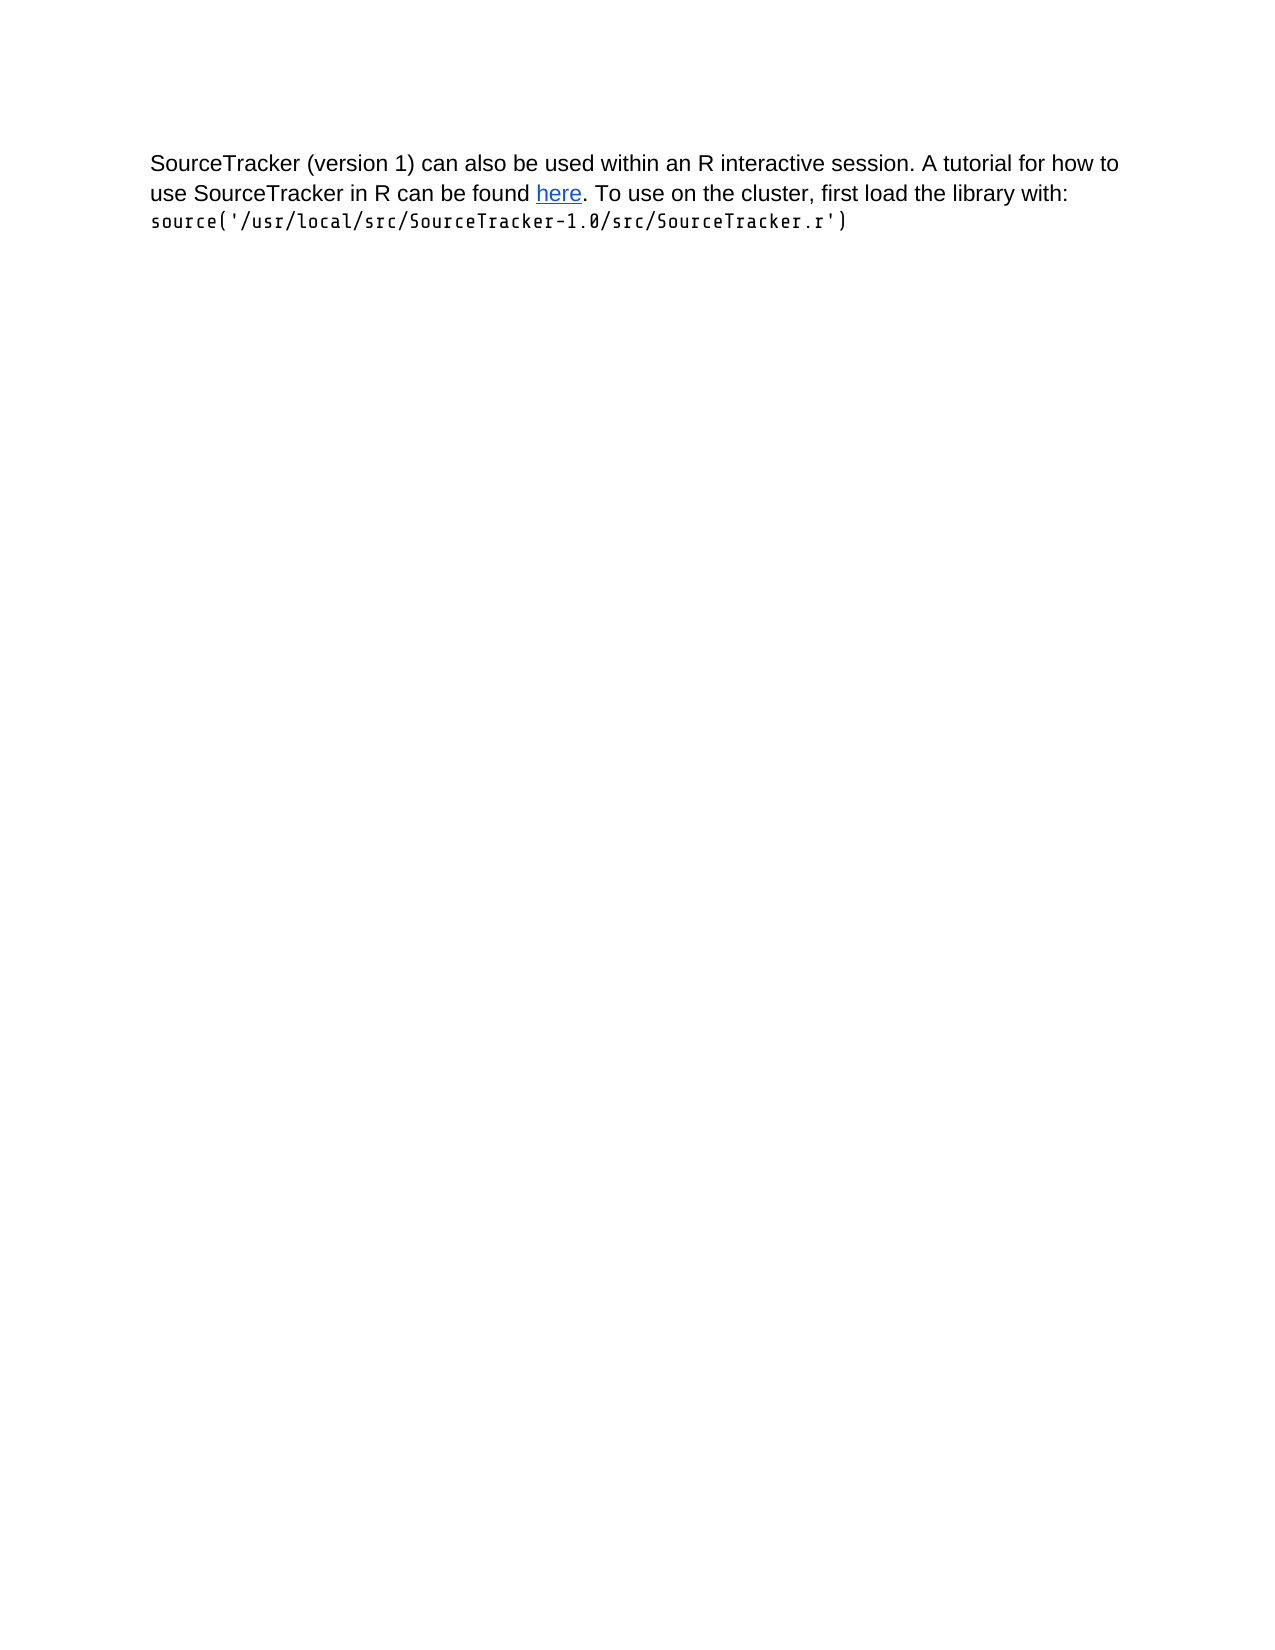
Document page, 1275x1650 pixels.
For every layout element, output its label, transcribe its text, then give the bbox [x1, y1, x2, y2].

text SourceTracker (version 1) can also be used within an R interactive session. A tutorial for how to use SourceTracker in R can be found here. To use on the cluster, first load the library with: [150, 150, 1125, 207]
text source('/usr/local/src/SourceTracker-1.0/src/SourceTracker.r') [150, 210, 1125, 234]
